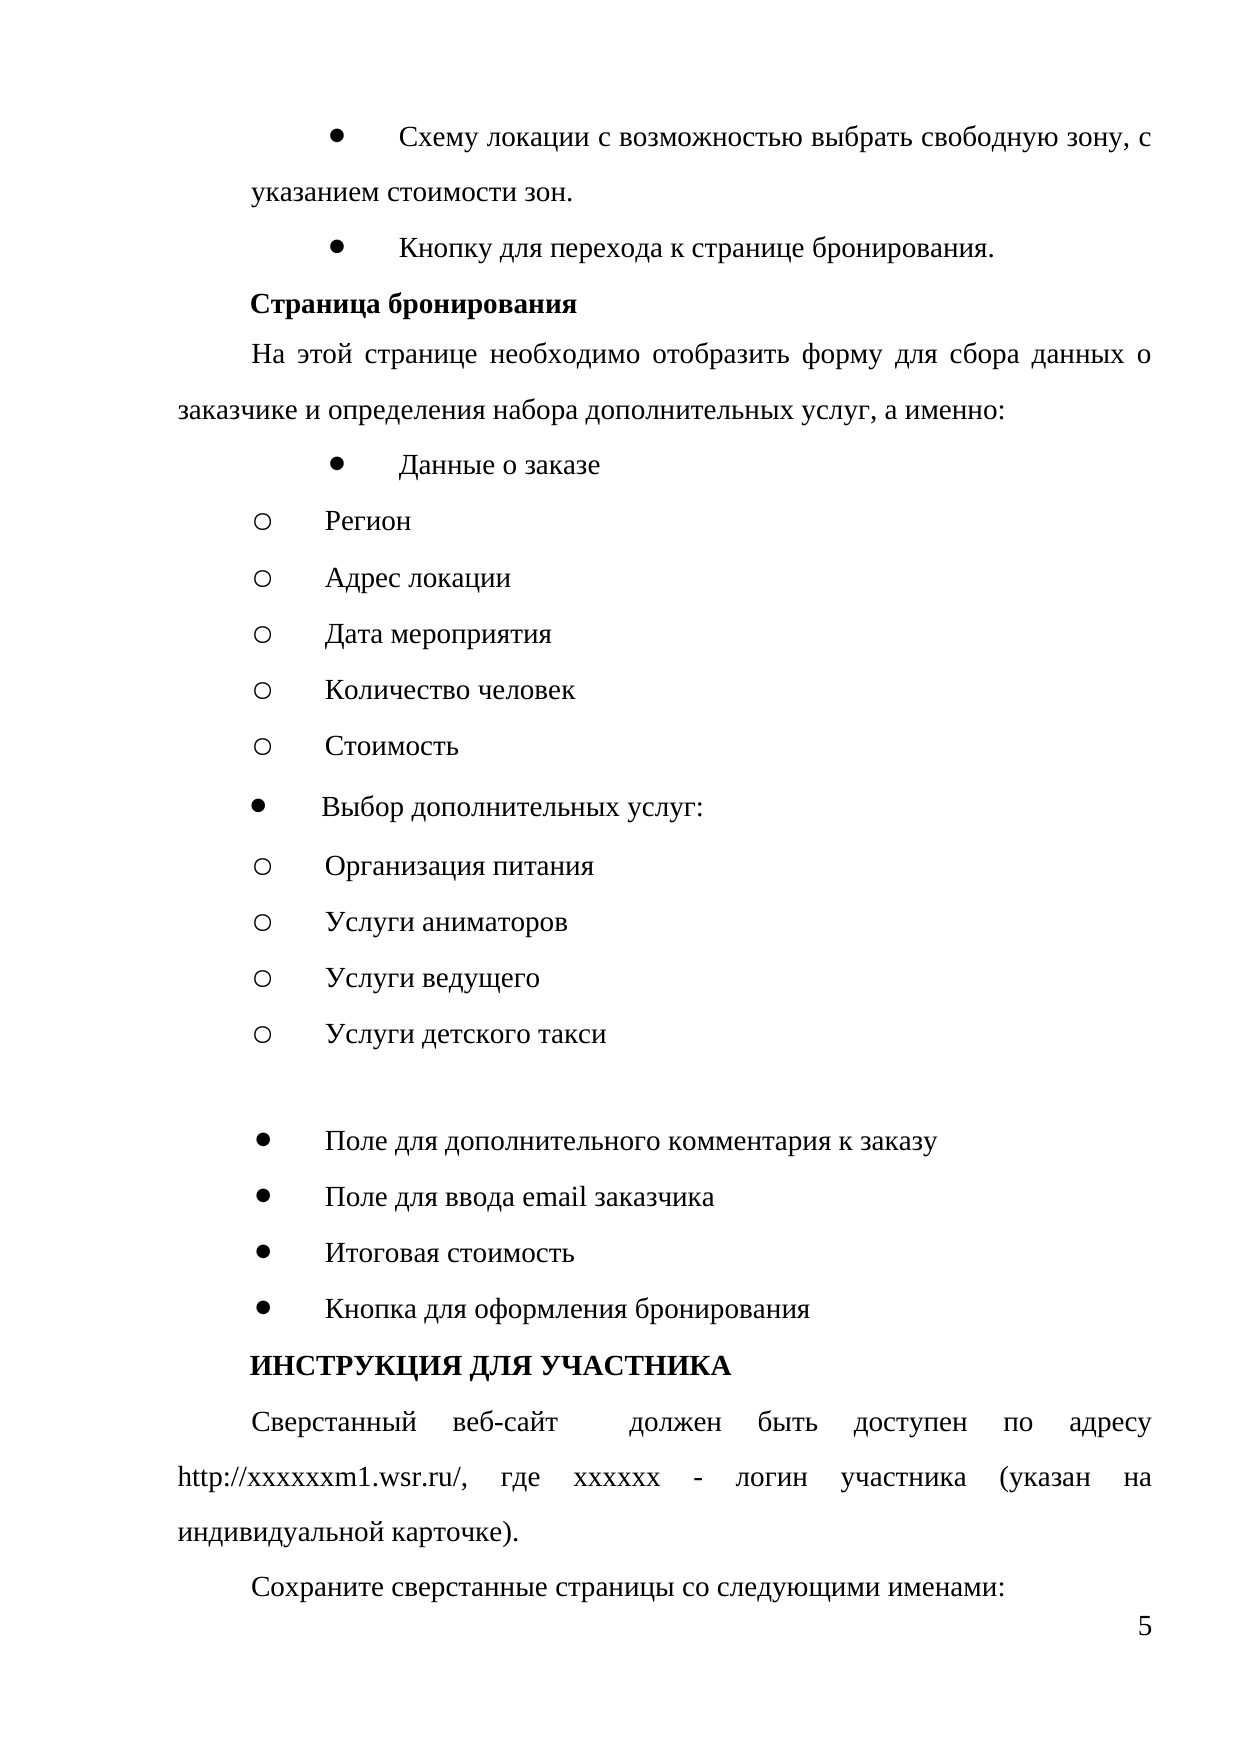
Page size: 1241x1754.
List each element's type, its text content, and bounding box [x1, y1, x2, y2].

list Итоговая стоимость [251, 1235, 1153, 1269]
text На этой странице необходимо отобразить форму для сбора данных о заказчике и определения набора дополнительных услуг, а именно: [177, 337, 1153, 425]
list Поле для ввода email заказчика [251, 1179, 1153, 1213]
list Стоимость [251, 728, 1153, 762]
text Страница бронирования [249, 287, 1159, 320]
text Сохраните сверстанные страницы со следующими именами: [251, 1569, 1153, 1602]
list Организация питания [251, 848, 1153, 881]
list Количество человек [251, 672, 1153, 706]
list Услуги детского такси [251, 1016, 1153, 1050]
list Дата мероприятия [251, 616, 1153, 650]
text ⚫ Выбор дополнительных услуг: [177, 785, 1159, 824]
list Услуги ведущего [251, 960, 1153, 994]
text ИНСТРУКЦИЯ ДЛЯ УЧАСТНИКА [249, 1348, 1159, 1381]
list Схему локации с возможностью выбрать свободную зону, с указанием стоимости зон. [251, 119, 1153, 208]
list Поле для дополнительного комментария к заказу [251, 1123, 1153, 1157]
list Регион [251, 503, 1153, 537]
list Кнопка для оформления бронирования [251, 1292, 1153, 1325]
list Услуги аниматоров [251, 904, 1153, 937]
list Адрес локации [251, 560, 1153, 593]
text Сверстанный веб-сайт должен быть доступен по адресу http://xxxxxxm1.wsr.ru/, где xxxxxx - логин участника (указан на индивидуальной карточке). [177, 1404, 1153, 1547]
list Данные о заказе [251, 447, 1153, 481]
list Кнопку для перехода к странице бронирования. [251, 230, 1153, 264]
